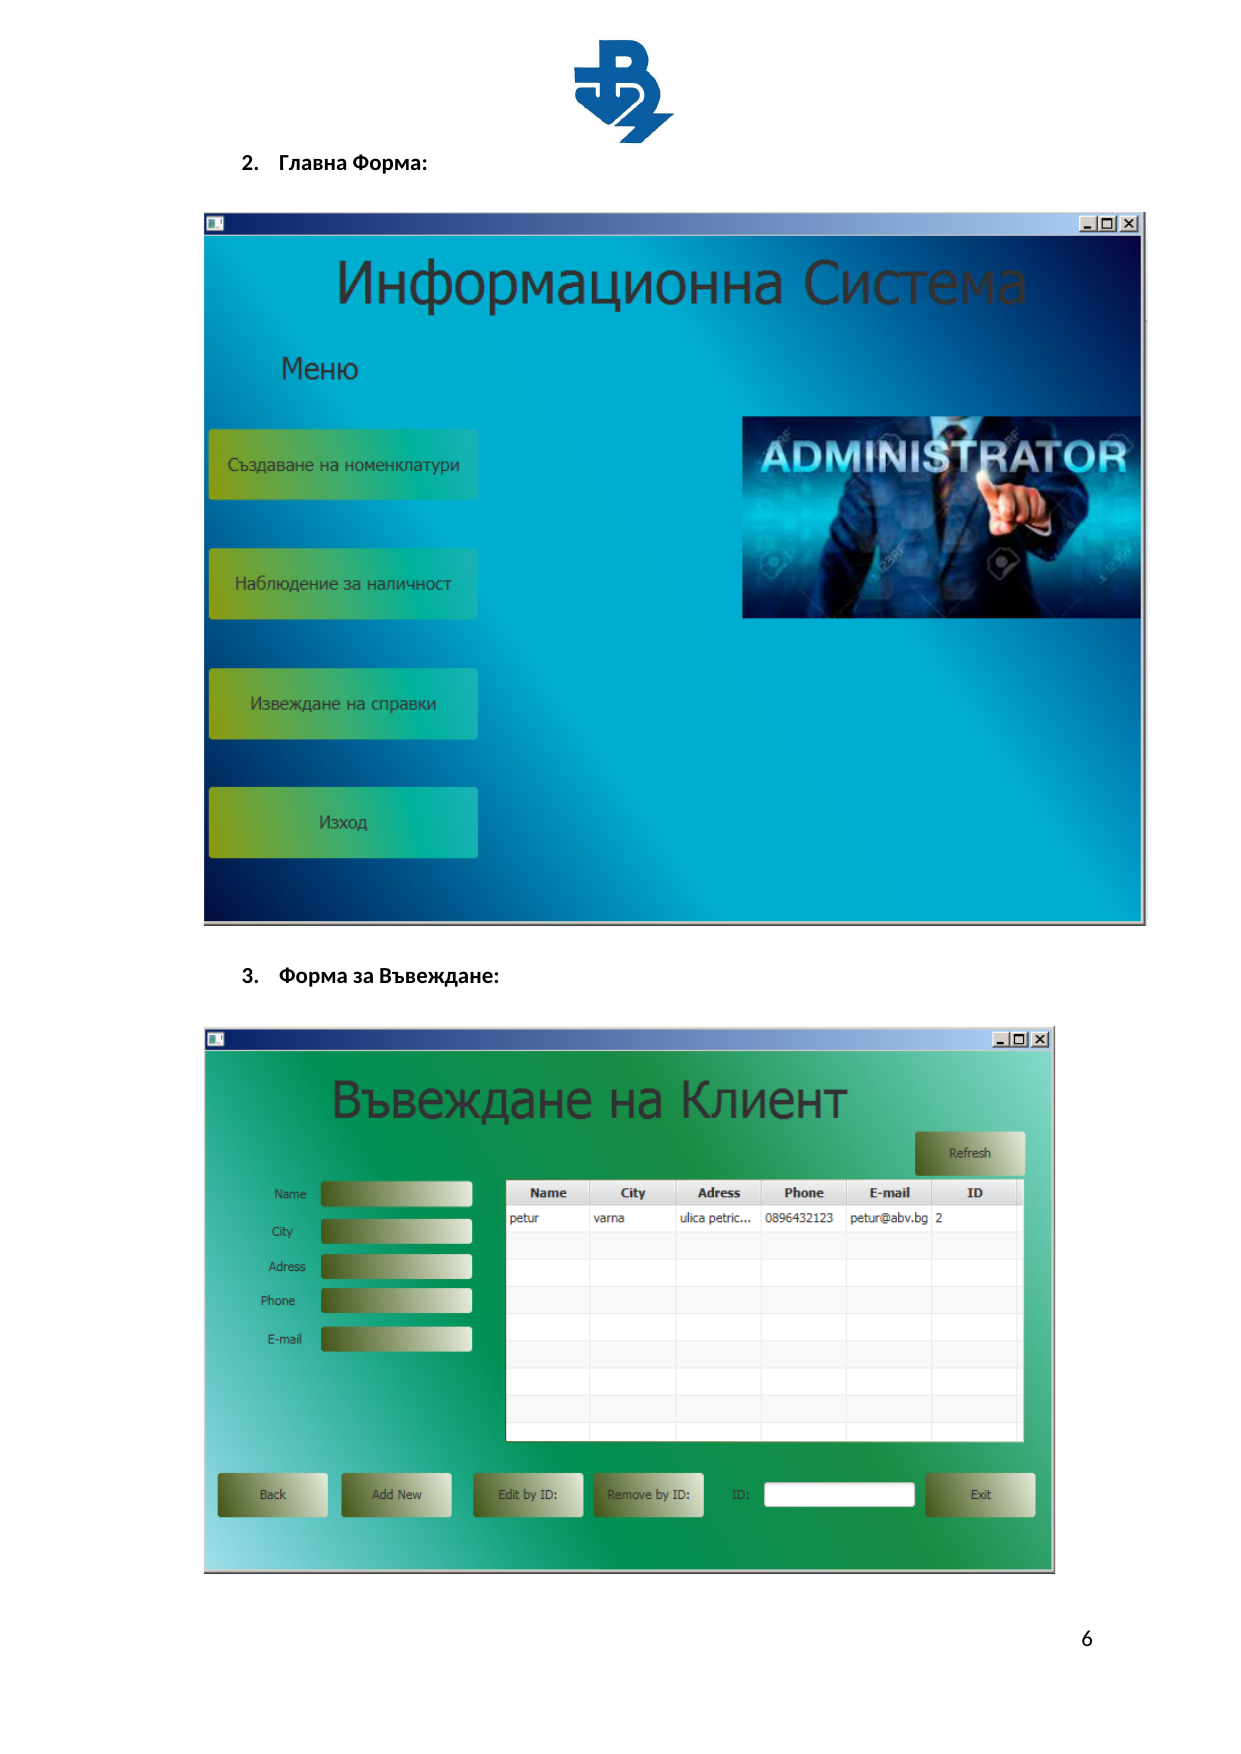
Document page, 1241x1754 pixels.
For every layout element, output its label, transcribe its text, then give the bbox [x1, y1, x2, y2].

picture [203, 212, 1148, 926]
list Форма за Въвеждане: [241, 962, 1093, 989]
picture [562, 33, 684, 150]
list Главна Форма: [241, 148, 1093, 176]
picture [203, 1026, 1055, 1574]
